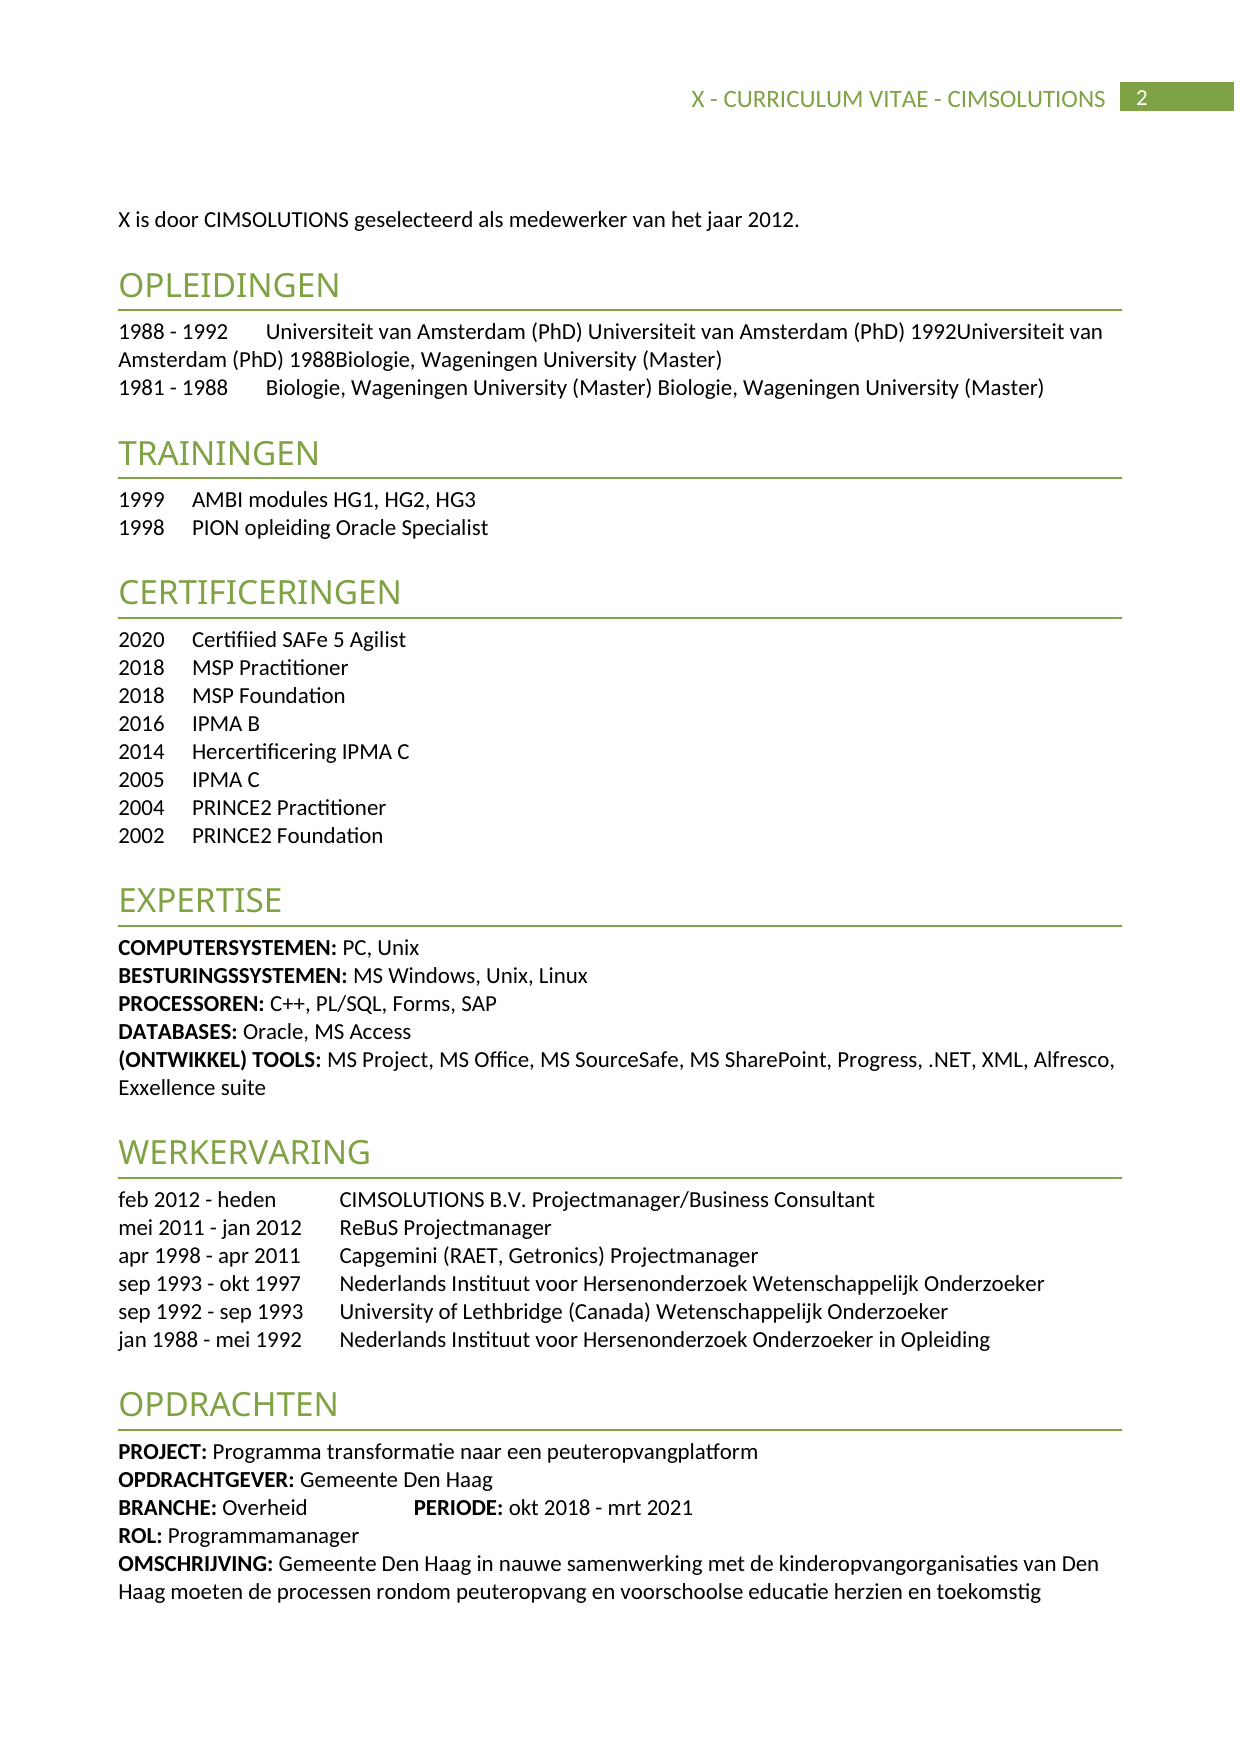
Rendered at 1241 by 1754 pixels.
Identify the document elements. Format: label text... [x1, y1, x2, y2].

text COMPUTERSYSTEMEN: PC, Unix [118, 933, 1122, 961]
text PROJECT: Programma transformatie naar een peuteropvangplatform [118, 1437, 1122, 1465]
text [118, 1549, 1122, 1605]
text BRANCHE: Overheid PERIODE: okt 2018 - mrt 2021 [118, 1493, 1122, 1521]
text 1999 AMBI modules HG1, HG2, HG3 1998 PION opleiding Oracle Specialist [118, 485, 1122, 541]
text OPDRACHTGEVER: Gemeente Den Haag [118, 1465, 1122, 1493]
subtitle opdrachten [118, 1381, 1122, 1429]
text ROL: Programmamanager [118, 1521, 1122, 1549]
text PROCESSOREN: C++, PL/SQL, Forms, SAP [118, 989, 1122, 1017]
subtitle Werkervaring [118, 1129, 1122, 1177]
subtitle Trainingen [118, 429, 1122, 477]
subtitle Opleidingen [118, 261, 1122, 309]
text 1988 - 1992 Universiteit van Amsterdam (PhD) Universiteit van Amsterdam (PhD) 1992Universiteit van Amsterdam (PhD) 1988Biologie, Wageningen University (Master) 1981 - 1988 Biologie, Wageningen University (Master) Biologie, Wageningen University (Master) [118, 317, 1122, 401]
subtitle Expertise [118, 877, 1122, 925]
text (ONTWIKKEL) TOOLS: MS Project, MS Office, MS SourceSafe, MS SharePoint, Progress, .NET, XML, Alfresco, Exxellence suite [118, 1045, 1122, 1101]
text DATABASES: Oracle, MS Access [118, 1017, 1122, 1045]
subtitle Certificeringen [118, 569, 1122, 617]
text feb 2012 - heden CIMSOLUTIONS B.V. Projectmanager/Business Consultant mei 2011 - jan 2012 ReBuS Projectmanager apr 1998 - apr 2011 Capgemini (RAET, Getronics) Projectmanager sep 1993 - okt 1997 Nederlands Instituut voor Hersenonderzoek Wetenschappelijk Onderzoeker sep 1992 - sep 1993 University of Lethbridge (Canada) Wetenschappelijk Onderzoeker jan 1988 - mei 1992 Nederlands Instituut voor Hersenonderzoek Onderzoeker in Opleiding [118, 1185, 1122, 1353]
text 2020 Certifiied SAFe 5 Agilist 2018 MSP Practitioner 2018 MSP Foundation 2016 IPMA B 2014 Hercertificering IPMA C 2005 IPMA C 2004 PRINCE2 Practitioner 2002 PRINCE2 Foundation [118, 625, 1122, 849]
text X is door CIMSOLUTIONS geselecteerd als medewerker van het jaar 2012. [118, 205, 1122, 233]
text BESTURINGSSYSTEMEN: MS Windows, Unix, Linux [118, 961, 1122, 989]
